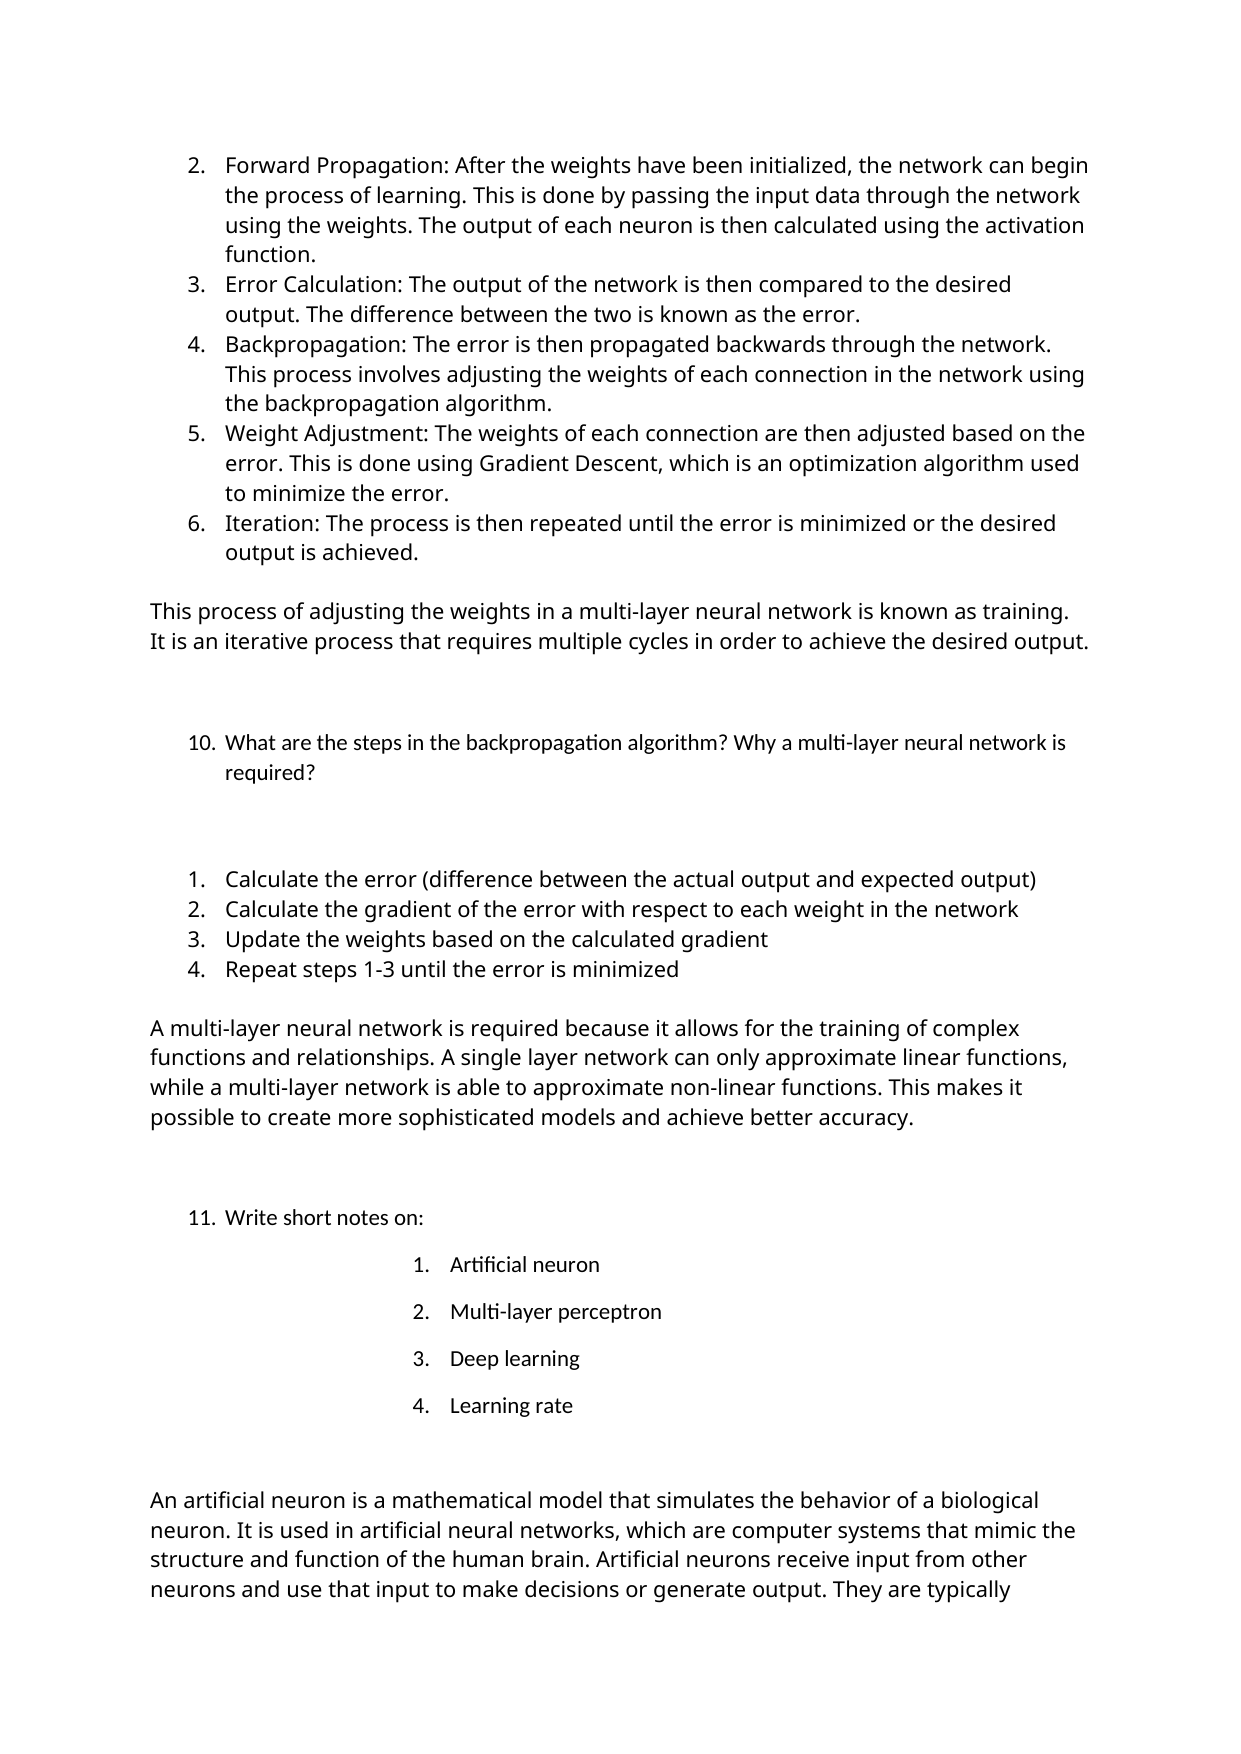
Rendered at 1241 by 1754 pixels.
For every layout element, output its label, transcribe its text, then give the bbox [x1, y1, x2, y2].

list Backpropagation: The error is then propagated backwards through the network. This process involves adjusting the weights of each connection in the network using the backpropagation algorithm. [187, 329, 1090, 418]
list Update the weights based on the calculated gradient [187, 924, 1090, 953]
list Multi-layer perceptron [412, 1297, 1090, 1325]
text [150, 1485, 1090, 1604]
list Repeat steps 1-3 until the error is minimized [187, 953, 1090, 983]
list Iteration: The process is then repeated until the error is minimized or the desired output is achieved. [187, 507, 1090, 567]
list Deep learning [412, 1344, 1090, 1372]
list Calculate the error (difference between the actual output and expected output) [187, 864, 1090, 894]
list Artificial neuron [412, 1250, 1090, 1278]
list Weight Adjustment: The weights of each connection are then adjusted based on the error. This is done using Gradient Descent, which is an optimization algorithm used to minimize the error. [187, 418, 1090, 507]
list Calculate the gradient of the error with respect to each weight in the network [187, 894, 1090, 924]
text A multi-layer neural network is required because it allows for the training of complex functions and relationships. A single layer network can only approximate linear functions, while a multi-layer network is able to approximate non-linear functions. This makes it possible to create more sophisticated models and achieve better accuracy. [150, 1012, 1090, 1132]
list What are the steps in the backpropagation algorithm? Why a multi-layer neural network is required? [187, 728, 1090, 786]
list Forward Propagation: After the weights have been initialized, the network can begin the process of learning. This is done by passing the input data through the network using the weights. The output of each neuron is then calculated using the activation function. [187, 150, 1090, 269]
text This process of adjusting the weights in a multi-layer neural network is known as training. It is an iterative process that requires multiple cycles in order to achieve the desired output. [150, 596, 1090, 656]
list Error Calculation: The output of the network is then compared to the desired output. The difference between the two is known as the error. [187, 269, 1090, 329]
list Write short notes on: [187, 1203, 1090, 1232]
list Learning rate [412, 1391, 1090, 1419]
